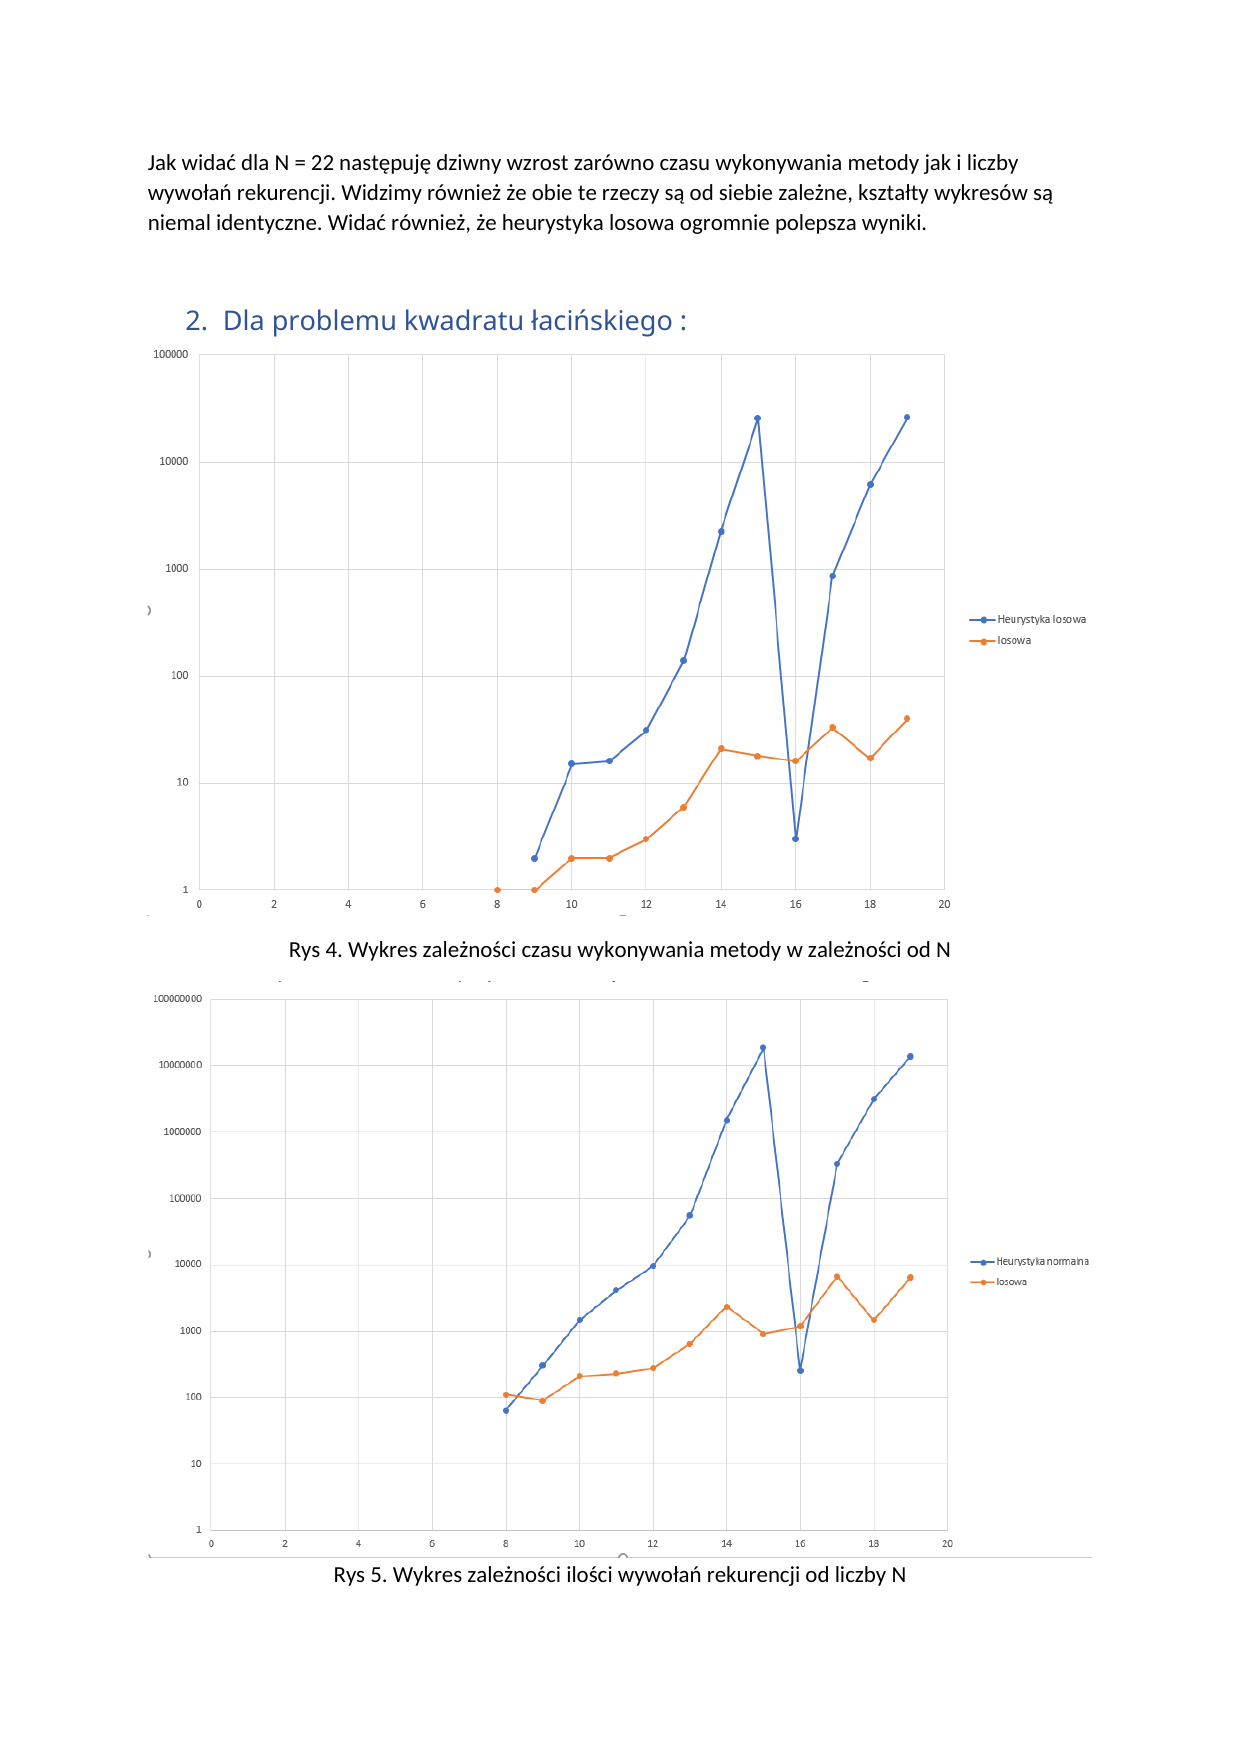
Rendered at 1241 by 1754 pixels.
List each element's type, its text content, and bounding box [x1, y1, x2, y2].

picture [148, 981, 1093, 1558]
text Jak widać dla N = 22 następuję dziwny wzrost zarówno czasu wykonywania metody jak i liczby wywołań rekurencji. Widzimy również że obie te rzeczy są od siebie zależne, kształty wykresów są niemal identyczne. Widać również, że heurystyka losowa ogromnie polepsza wyniki. [148, 148, 1093, 236]
subtitle Dla problemu kwadratu łacińskiego : [185, 302, 1093, 339]
picture [147, 341, 1092, 916]
text Rys 5. Wykres zależności ilości wywołań rekurencji od liczby N [148, 1558, 1093, 1588]
text Rys 4. Wykres zależności czasu wykonywania metody w zależności od N [148, 935, 1093, 963]
